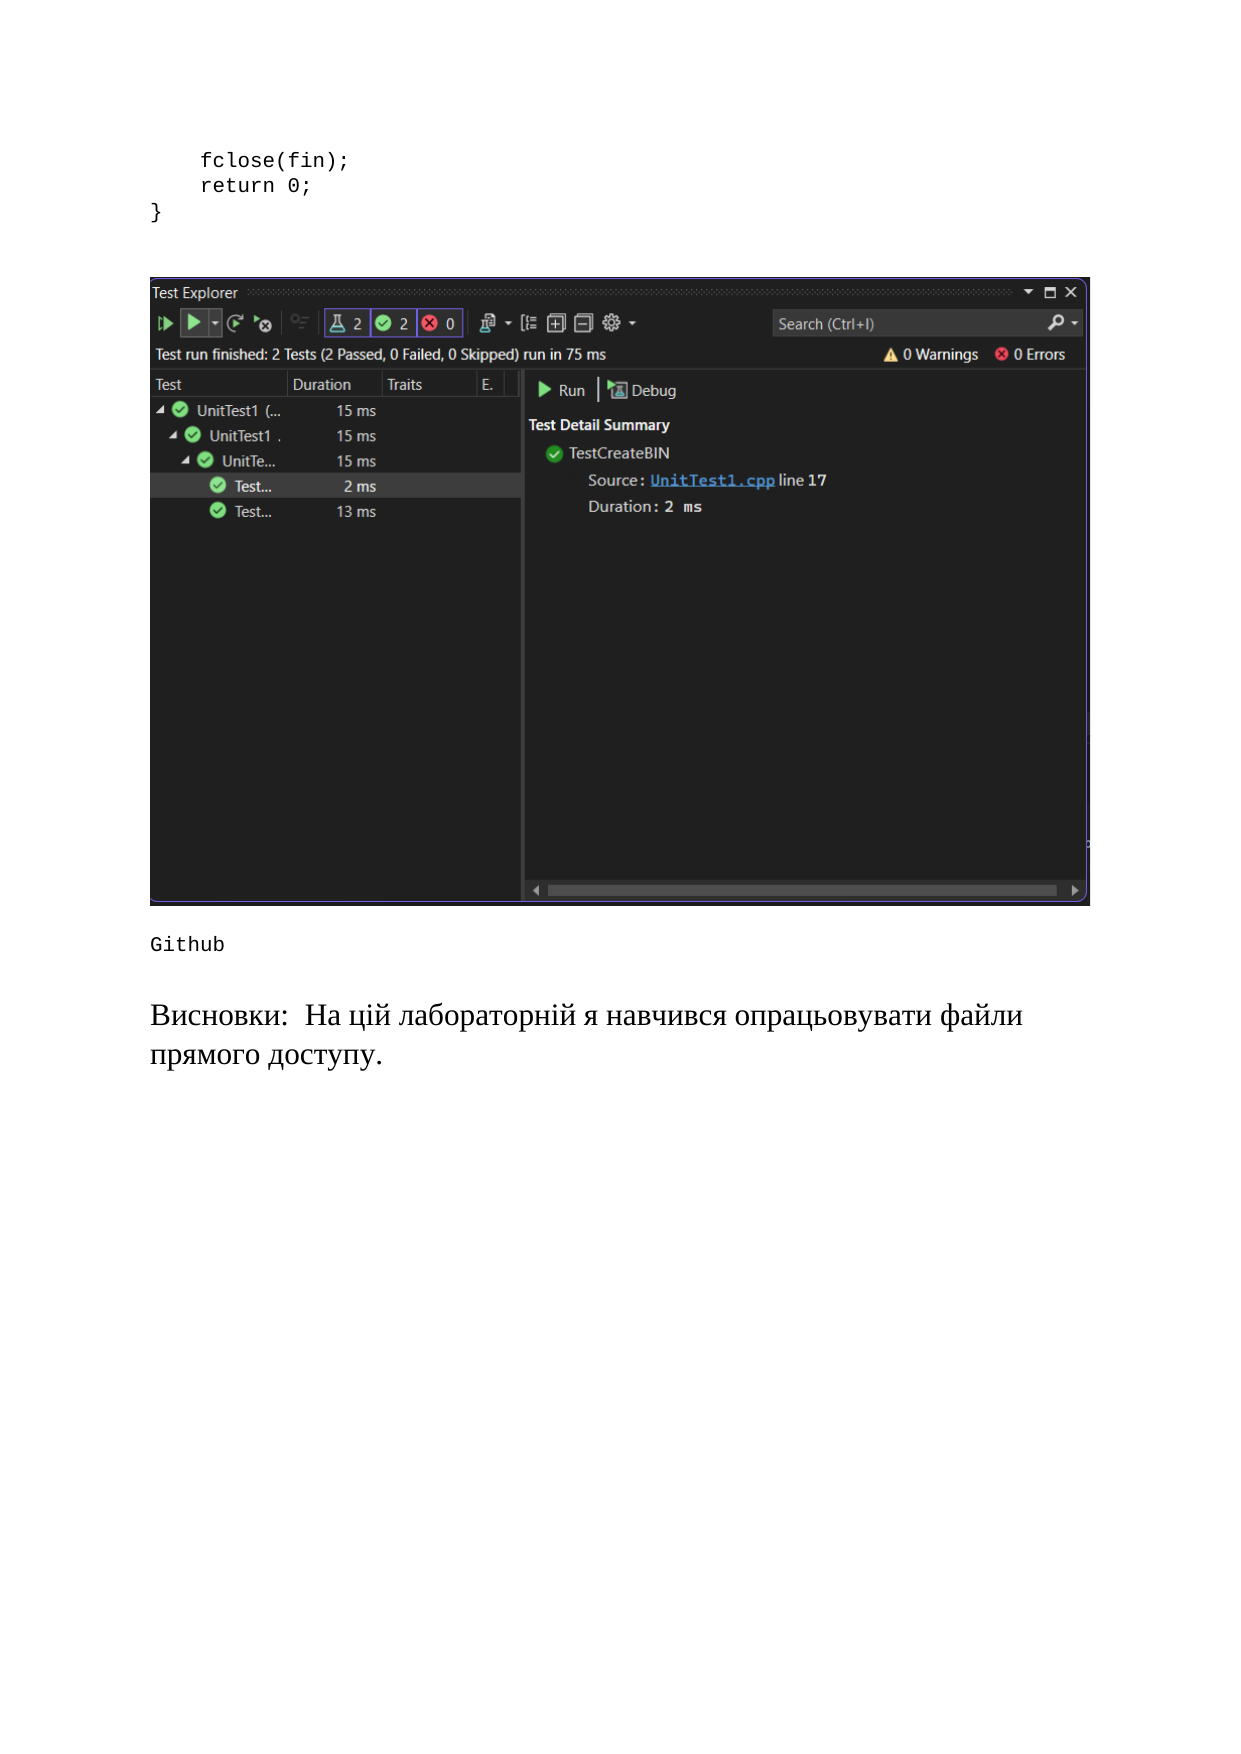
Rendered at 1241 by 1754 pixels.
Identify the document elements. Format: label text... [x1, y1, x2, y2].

text Github [150, 934, 1090, 958]
text fclose(fin); [150, 150, 1090, 174]
text } [150, 201, 1090, 225]
text Висновки: На цій лабораторній я навчився опрацьовувати файли прямого доступу. [150, 996, 1090, 1071]
picture [150, 277, 1091, 906]
text return 0; [150, 176, 1090, 199]
